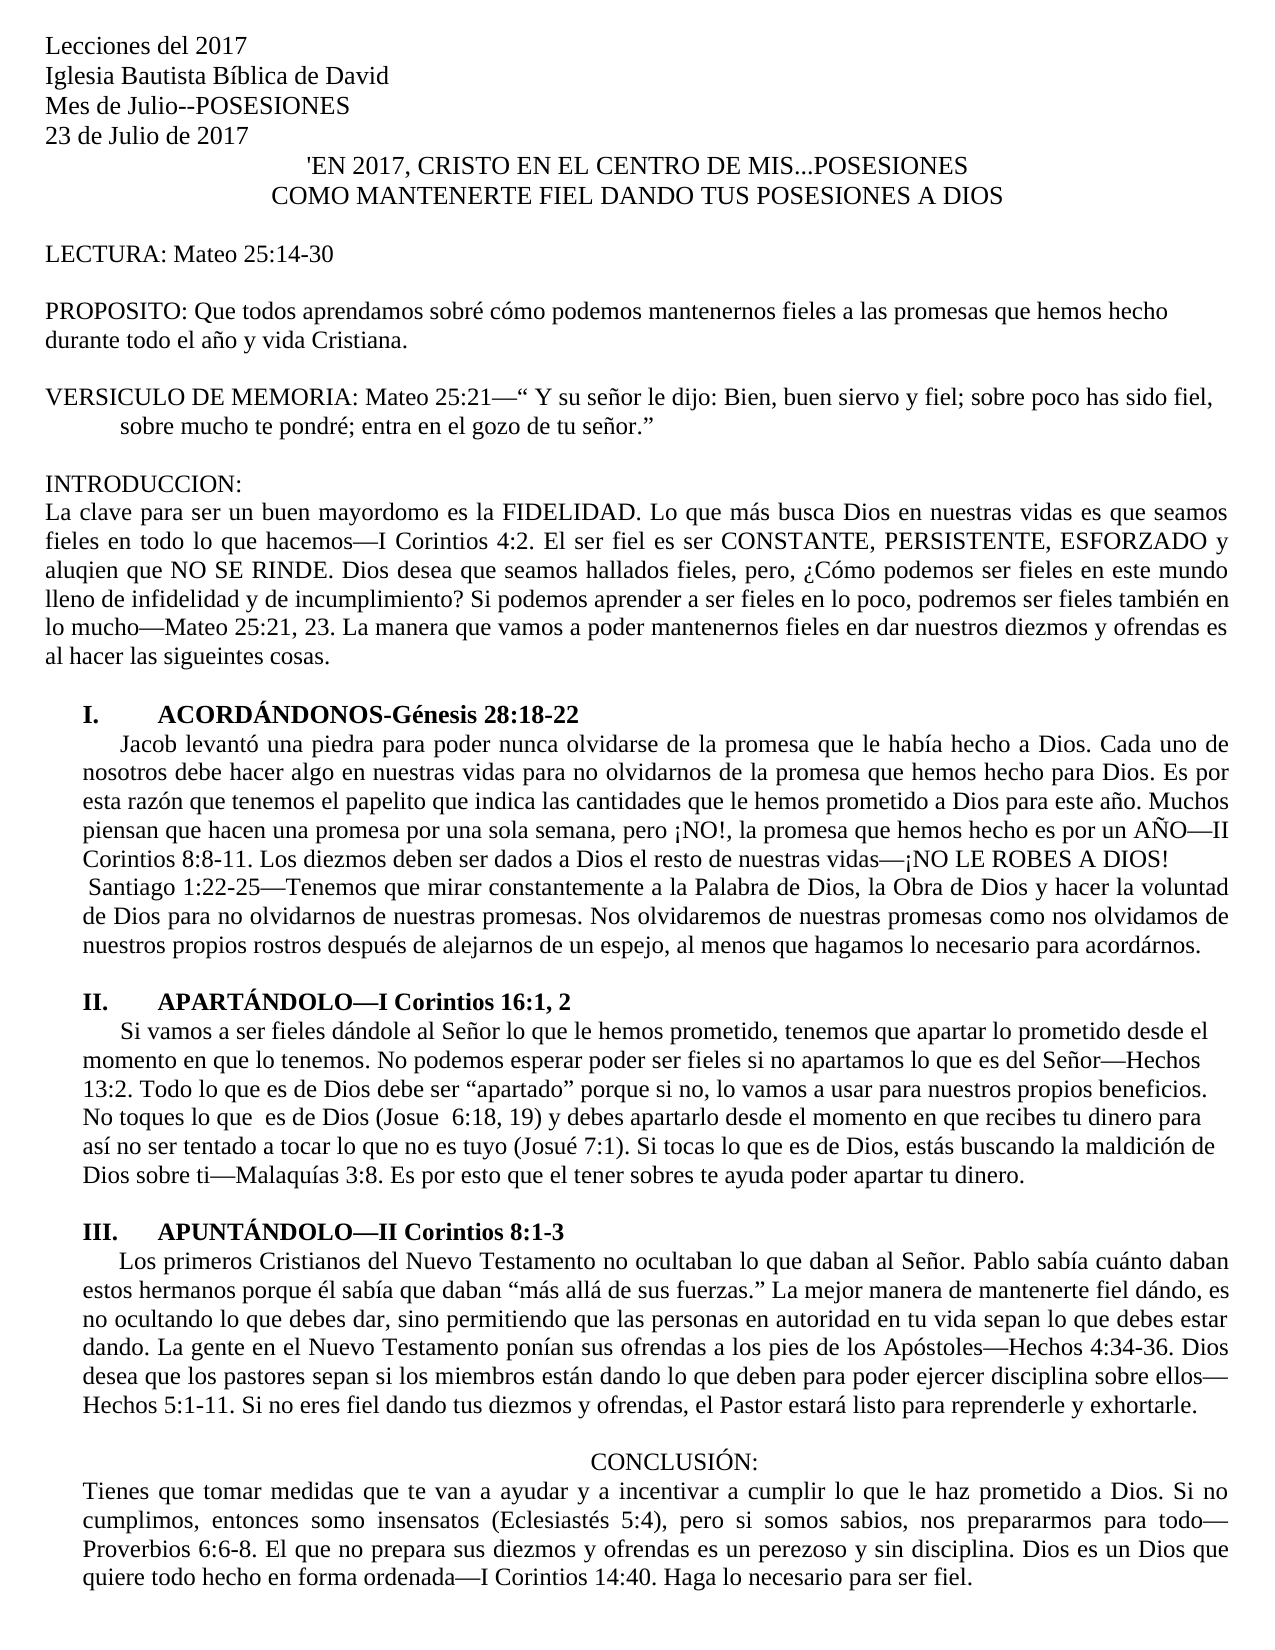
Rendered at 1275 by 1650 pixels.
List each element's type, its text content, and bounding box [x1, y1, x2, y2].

text Lecciones del 2017 Iglesia Bautista Bíblica de David Mes de Julio--POSESIONES [45, 30, 1230, 120]
subtitle ACORDÁNDONOS-Génesis 28:18-22 [82, 699, 1230, 729]
list APUNTÁNDOLO—II Corintios 8:1-3 [82, 1217, 1230, 1246]
text Si vamos a ser fieles dándole al Señor lo que le hemos prometido, tenemos que apartar lo prometido desde el momento en que lo tenemos. No podemos esperar poder ser fieles si no apartamos lo que es del Señor—Hechos 13:2. Todo lo que es de Dios debe ser “apartado” porque si no, lo vamos a usar para nuestros propios beneficios. No toques lo que es de Dios (Josue 6:18, 19) y debes apartarlo desde el momento en que recibes tu dinero para así no ser tentado a tocar lo que no es tuyo (Josué 7:1). Si tocas lo que es de Dios, estás buscando la maldición de Dios sobre ti—Malaquías 3:8. Es por esto que el tener sobres te ayuda poder apartar tu dinero. [82, 1016, 1230, 1189]
text CONCLUSIÓN: [119, 1447, 1230, 1476]
list APARTÁNDOLO—I Corintios 16:1, 2 [82, 987, 1230, 1016]
text Santiago 1:22-25—Tenemos que mirar constantemente a de Dios, de Dios y hacer la voluntad de Dios para no olvidarnos de nuestras promesas. Nos olvidaremos de nuestras promesas como nos olvidamos de nuestros propios rostros después de alejarnos de un espejo, al menos que hagamos lo necesario para acordárnos. [45, 872, 1230, 959]
text 23 de Julio de 2017 [45, 120, 1230, 150]
text Jacob levantó una piedra para poder nunca olvidarse de la promesa que le había hecho a Dios. Cada uno de nosotros debe hacer algo en nuestras vidas para no olvidarnos de la promesa que hemos hecho para Dios. Es por esta razón que tenemos el papelito que indica las cantidades que le hemos prometido a Dios para este año. Muchos piensan que hacen una promesa por una sola semana, pero ¡NO!, la promesa que hemos hecho es por un AÑO—II Corintios 8:8-11. Los diezmos deben ser dados a Dios el resto de nuestras vidas—¡NO LE ROBES A DIOS! [82, 729, 1230, 872]
text VERSICULO DE MEMORIA: Mateo 25:21—“ Y su señor le dijo: Bien, buen siervo y fiel; sobre poco has sido fiel, sobre mucho te pondré; entra en el gozo de tu señor.” [45, 382, 1230, 440]
text Tienes que tomar medidas que te van a ayudar y a incentivar a cumplir lo que le haz prometido a Dios. Si no cumplimos, entonces somo insensatos (Eclesiastés 5:4), pero si somos sabios, nos prepararmos para todo—Proverbios 6:6-8. El que no prepara sus diezmos y ofrendas es un perezoso y sin disciplina. Dios es un Dios que quiere todo hecho en forma ordenada—I Corintios 14:40. Haga lo necesario para ser fiel. [82, 1476, 1230, 1591]
text INTRODUCCION: La clave para ser un buen mayordomo es que más busca Dios en nuestras vidas es que seamos fieles en todo lo que hacemos—I Corintios 4:2. El ser fiel es ser CONSTANTE, PERSISTENTE, ESFORZADO y aluqien que NO SE RINDE. Dios desea que seamos hallados fieles, pero, ¿Cómo podemos ser fieles en este mundo lleno de infidelidad y de incumplimiento? Si podemos aprender a ser fieles en lo poco, podremos ser fieles también en lo mucho—Mateo 25:21, 23. La manera que vamos a poder mantenernos fieles en dar nuestros diezmos y ofrendas es al hacer las sigueintes cosas. [45, 469, 1230, 670]
text Los primeros Cristianos del Nuevo Testamento no ocultaban lo que daban al Señor. Pablo sabía cuánto daban estos hermanos porque él sabía que daban “más allá de sus fuerzas.” La mejor manera de mantenerte fiel dándo, es no ocultando lo que debes dar, sino permitiendo que las personas en autoridad en tu vida sepan lo que debes estar dando. La gente en el Nuevo Testamento ponían sus ofrendas a los pies de los Apóstoles—Hechos 4:34-36. Dios desea que los pastores sepan si los miembros están dando lo que deben para poder ejercer disciplina sobre ellos—Hechos 5:1-11. Si no eres fiel dando tus diezmos y ofrendas, el Pastor estará listo para reprenderle y exhortarle. [82, 1246, 1230, 1419]
text LECTURA: Mateo 25:14-30 [45, 239, 1230, 267]
text PROPOSITO: Que todos aprendamos sobré cómo podemos mantenernos fieles a las promesas que hemos hecho durante todo el año y vida Cristiana. [45, 296, 1230, 354]
text COMO MANTENERTE FIEL DANDO TUS POSESIONES A DIOS [45, 180, 1230, 210]
text 'EN 2017, CRISTO EN EL CENTRO DE MIS...POSESIONES [45, 150, 1230, 180]
